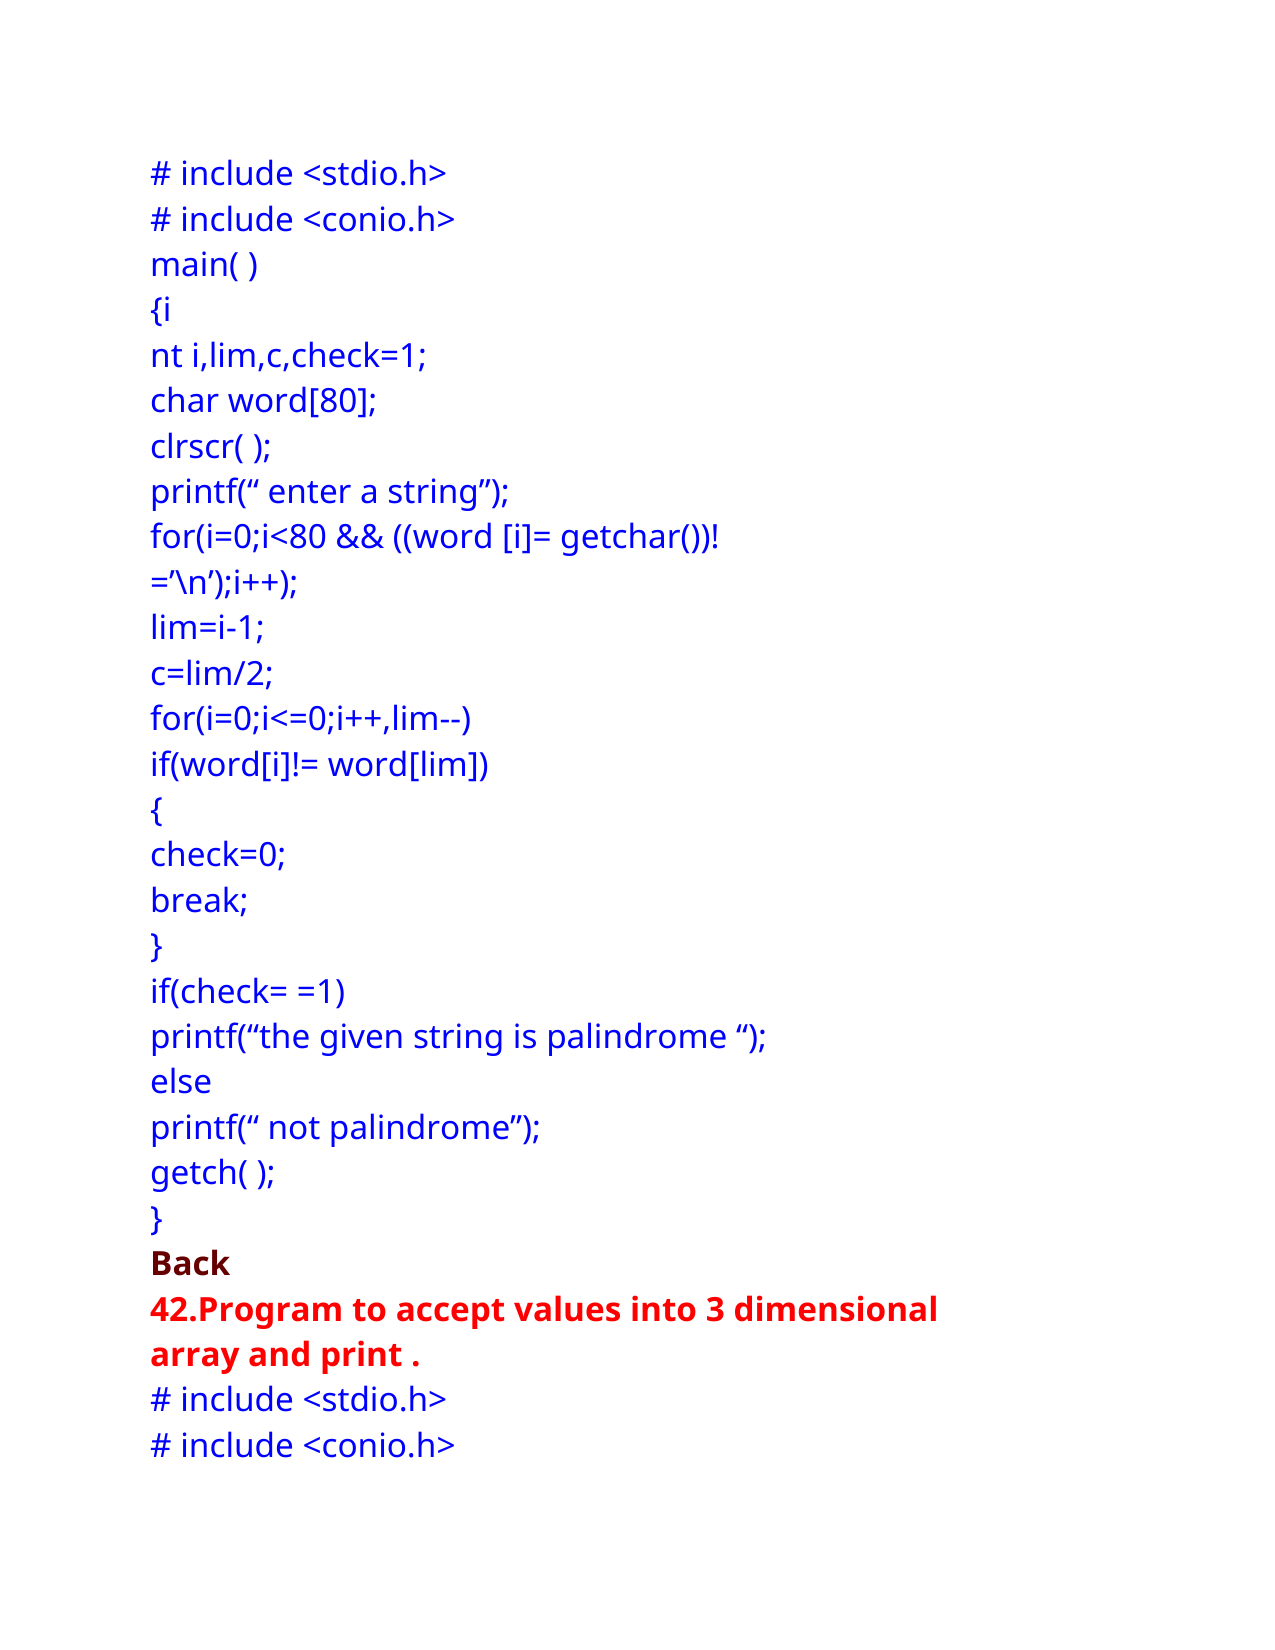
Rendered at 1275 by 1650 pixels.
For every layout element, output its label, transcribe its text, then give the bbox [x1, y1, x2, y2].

text main( ) [150, 241, 1125, 286]
text check=0; [150, 831, 1125, 877]
text break; [150, 877, 1125, 922]
text printf(“ not palindrome”); [150, 1104, 1125, 1149]
text array and print . [150, 1331, 1125, 1376]
text nt i,lim,c,check=1; [150, 332, 1125, 377]
text getch( ); [150, 1149, 1125, 1194]
text else [150, 1058, 1125, 1104]
text {i [150, 286, 1125, 332]
text c=lim/2; [150, 649, 1125, 695]
text if(word[i]!= word[lim]) [150, 740, 1125, 786]
text # include <conio.h> [150, 1422, 1125, 1467]
text =’\n’);i++); [150, 559, 1125, 604]
text { [150, 786, 1125, 831]
text for(i=0;i<80 && ((word [i]= getchar())! [150, 513, 1125, 559]
text printf(“the given string is palindrome “); [150, 1013, 1125, 1058]
text if(check= =1) [150, 967, 1125, 1013]
text for(i=0;i<=0;i++,lim--) [150, 695, 1125, 740]
text lim=i-1; [150, 604, 1125, 649]
text clrscr( ); [150, 422, 1125, 468]
text Back [150, 1240, 1125, 1285]
text printf(“ enter a string”); [150, 468, 1125, 513]
text # include <conio.h> [150, 195, 1125, 241]
text } [150, 1194, 1125, 1240]
text char word[80]; [150, 377, 1125, 422]
text } [150, 922, 1125, 967]
text # include <stdio.h> [150, 1376, 1125, 1422]
text 42.Program to accept values into 3 dimensional [150, 1285, 1125, 1331]
text # include <stdio.h> [150, 150, 1125, 195]
